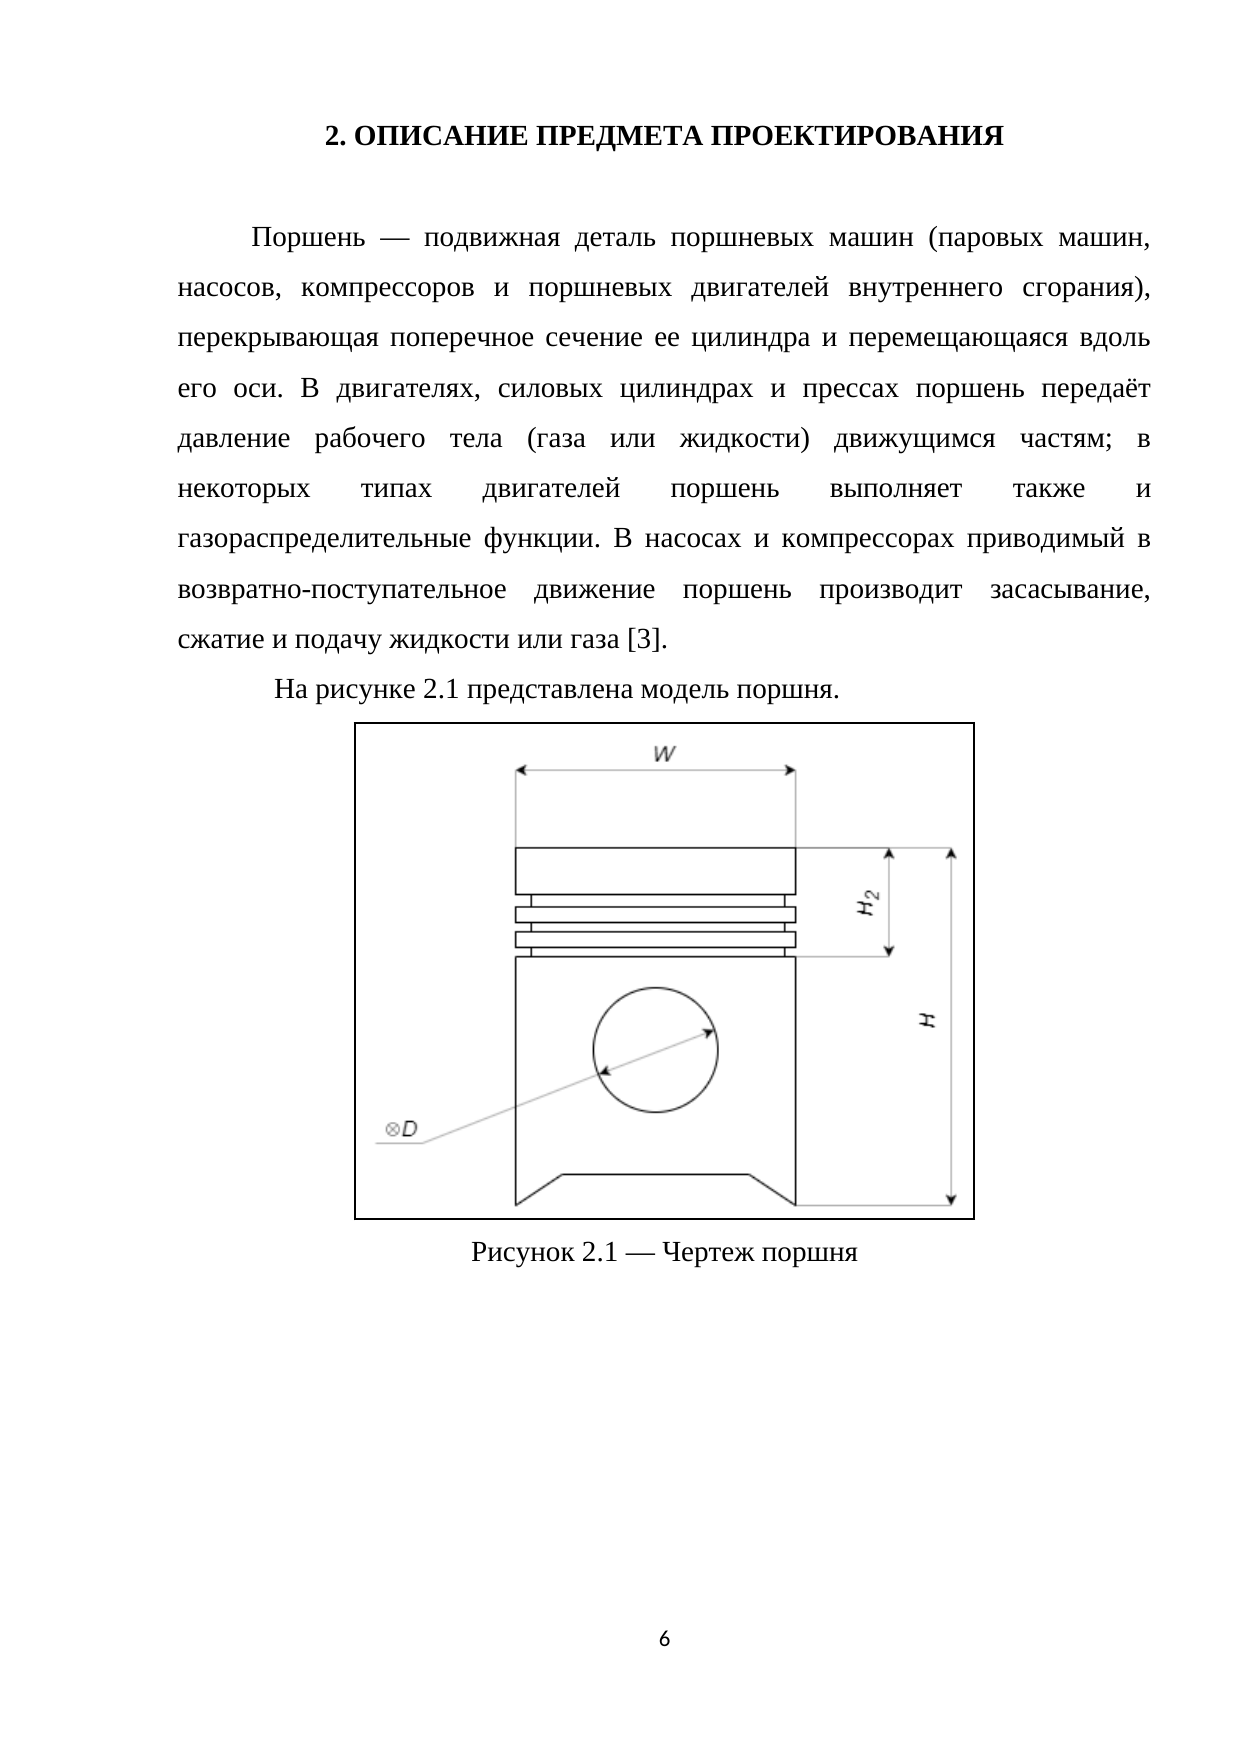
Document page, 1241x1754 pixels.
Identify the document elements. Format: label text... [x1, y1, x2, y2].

subtitle 2. ОПИСАНИЕ ПРЕДМЕТА ПРОЕКТИРОВАНИЯ [177, 118, 1152, 152]
text На рисунке 2.1 представлена модель поршня. [200, 672, 1152, 705]
text Поршень — подвижная деталь поршневых машин (паровых машин, насосов, компрессоров и поршневых двигателей внутреннего сгорания), перекрывающая поперечное сечение ее цилиндра и перемещающаяся вдоль его оси. В двигателях, силовых цилиндрах и прессах поршень передаёт давление рабочего тела (газа или жидкости) движущимся частям; в некоторых типах двигателей поршень выполняет также и газораспределительные функции. В насосах и компрессорах приводимый в возвратно-поступательное движение поршень производит засасывание, сжатие и подачу жидкости или газа [3]. [177, 219, 1152, 655]
text Рисунок 2.1 — Чертеж поршня [177, 1234, 1152, 1268]
picture [356, 724, 973, 1218]
